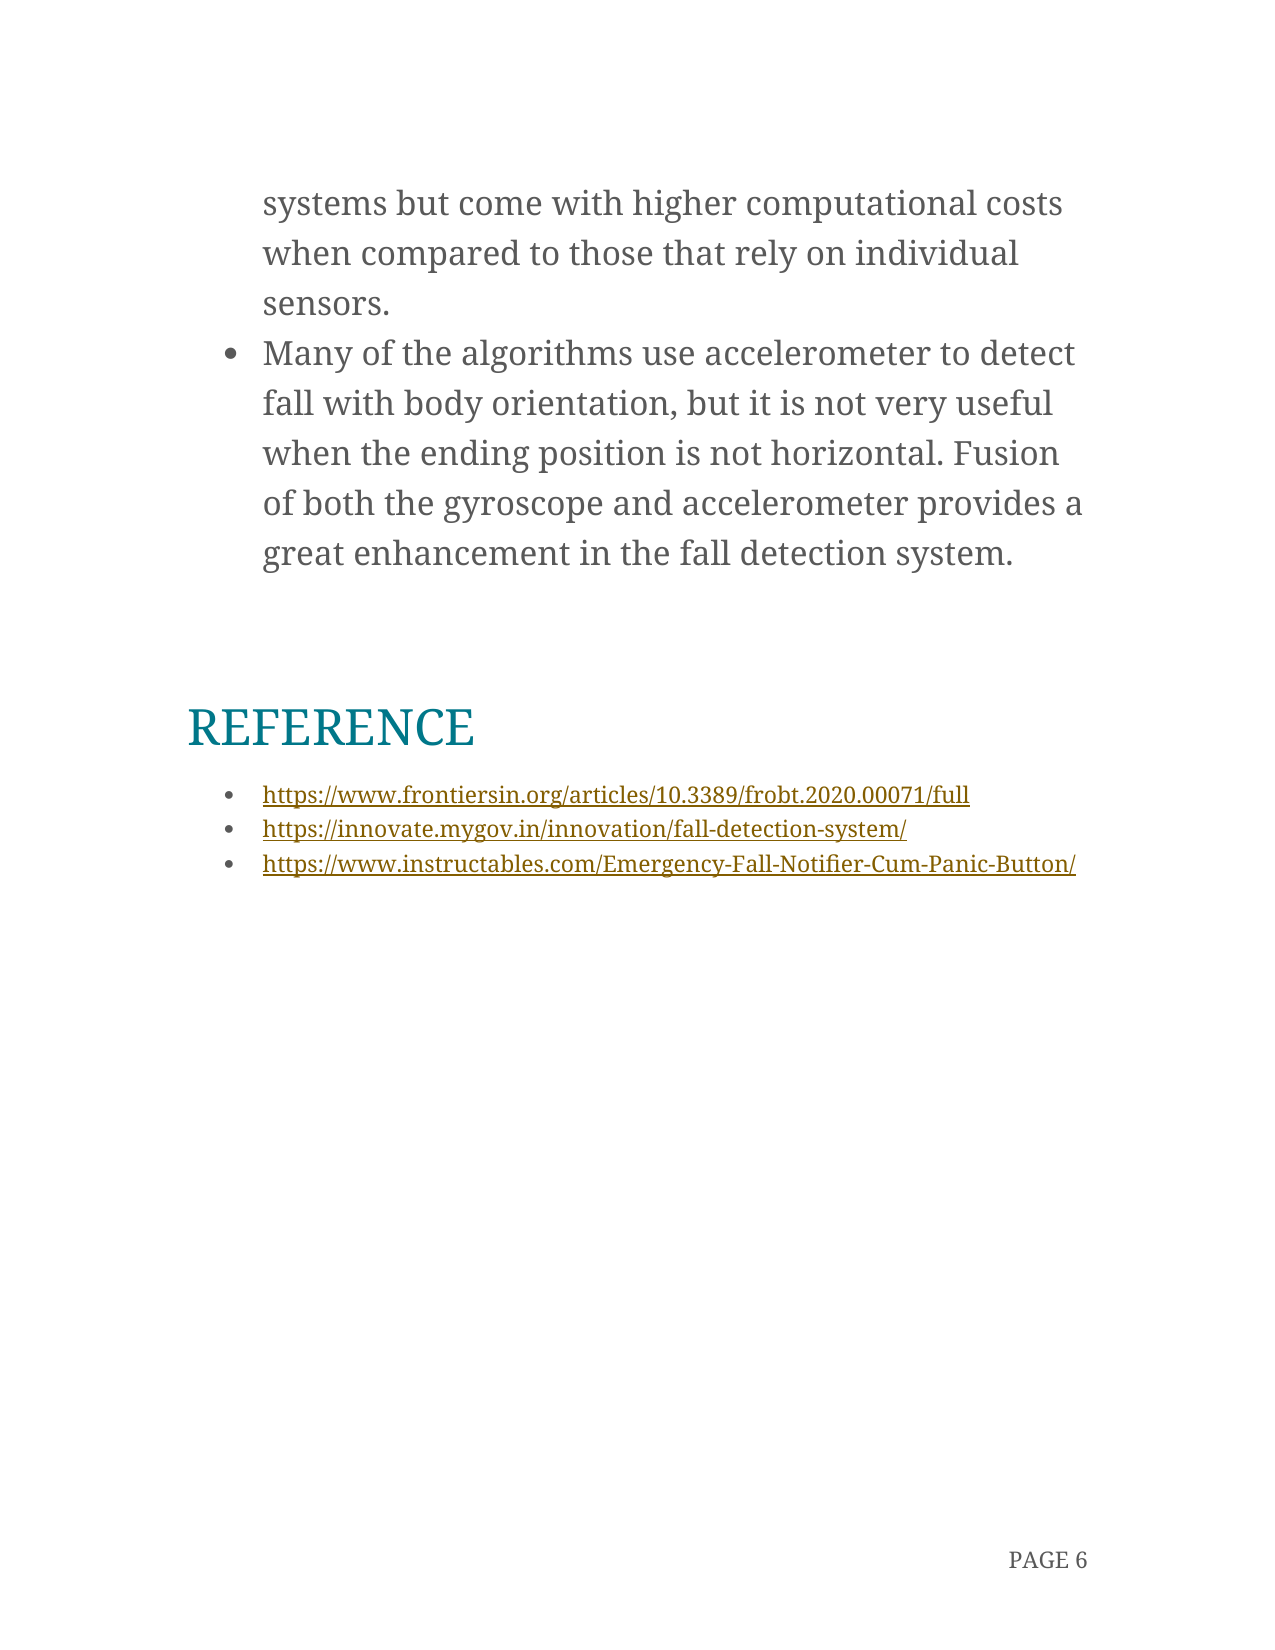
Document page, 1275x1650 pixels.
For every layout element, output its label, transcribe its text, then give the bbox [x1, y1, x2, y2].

subtitle REFERENCE [187, 692, 1087, 760]
list https://www.frontiersin.org/articles/10.3389/frobt.2020.00071/full [225, 779, 1087, 810]
list Many of the algorithms use accelerometer to detect fall with body orientation, but it is not very useful when the ending position is not horizontal. Fusion of both the gyroscope and accelerometer provides a great enhancement in the fall detection system. [225, 330, 1087, 575]
list https://www.instructables.com/Emergency-Fall-Notifier-Cum-Panic-Button/ [225, 848, 1087, 879]
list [225, 180, 1087, 325]
list https://innovate.mygov.in/innovation/fall-detection-system/ [225, 813, 1087, 844]
